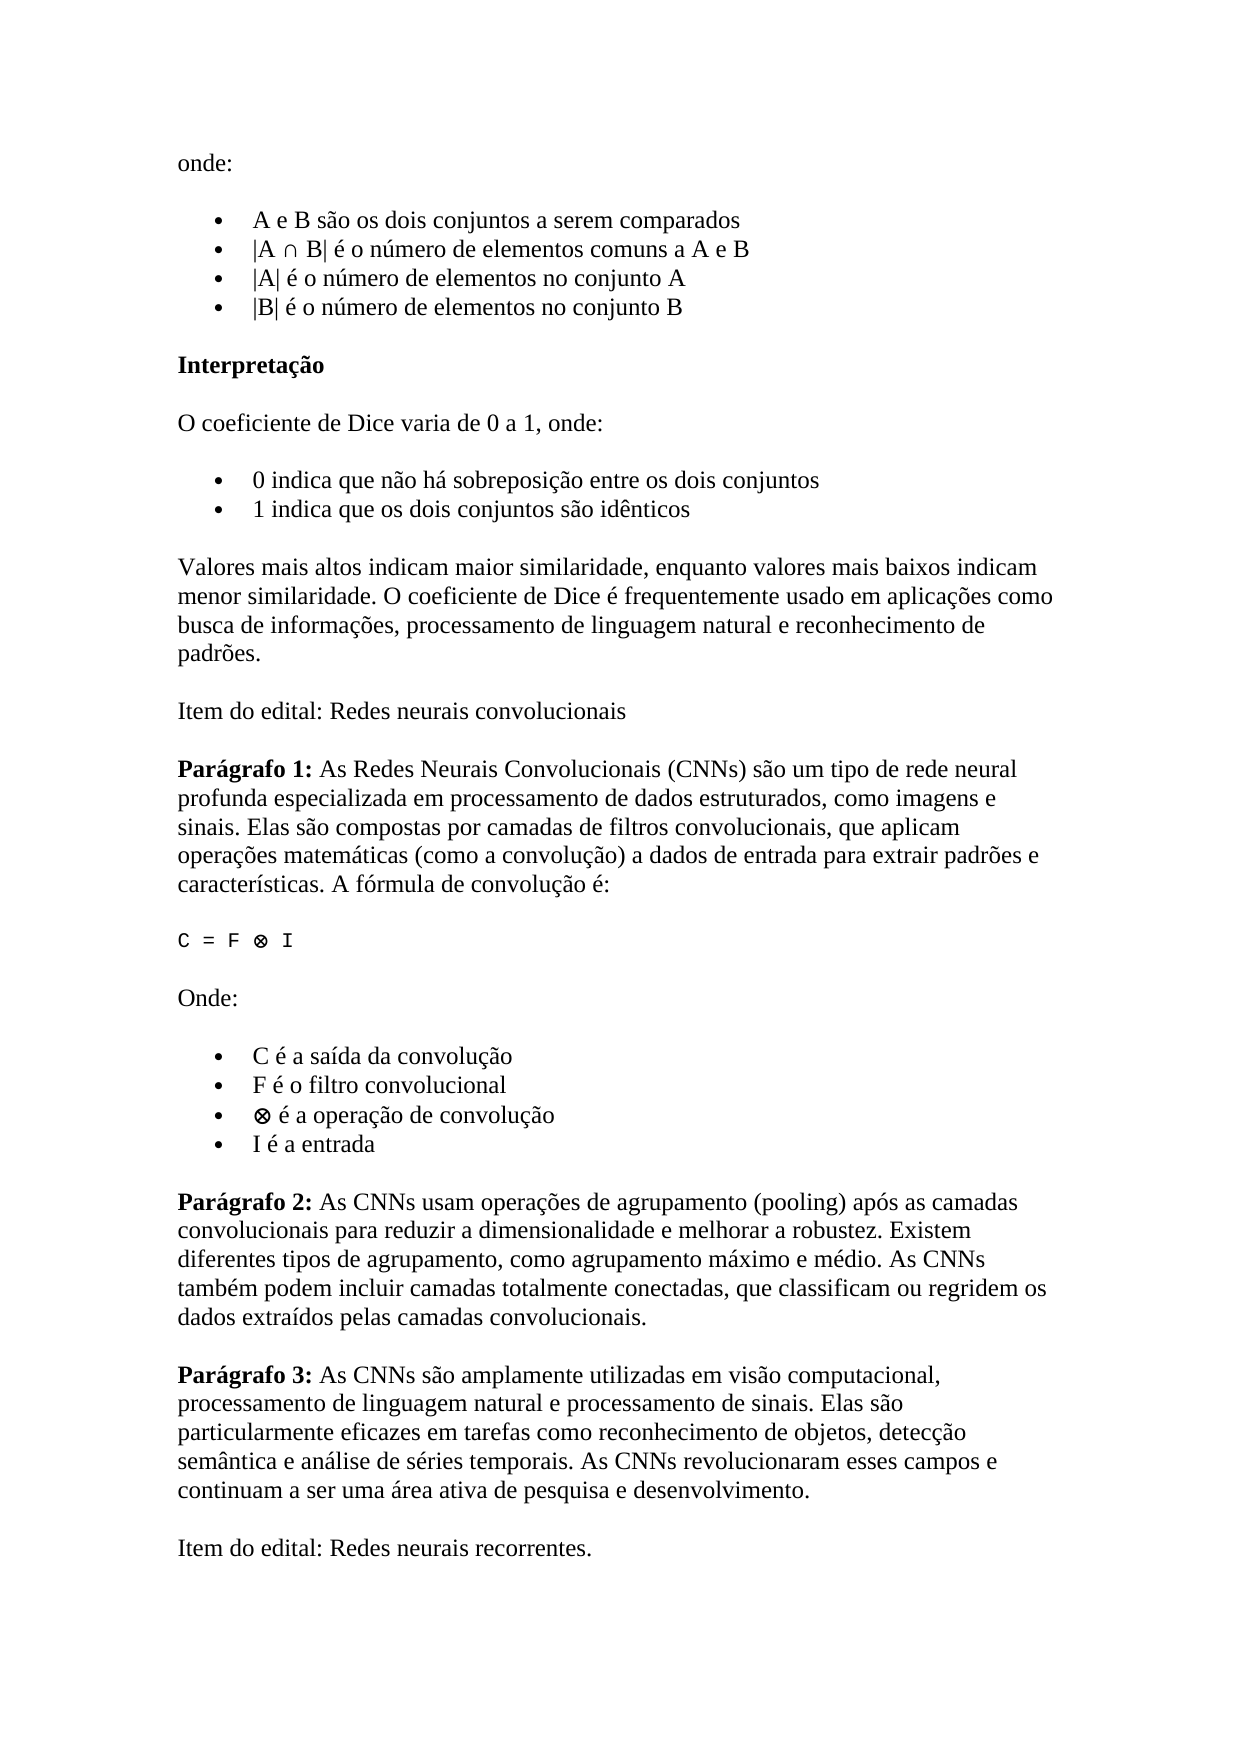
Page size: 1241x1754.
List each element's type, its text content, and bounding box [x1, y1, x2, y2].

text Parágrafo 2: As CNNs usam operações de agrupamento (pooling) após as camadas convolucionais para reduzir a dimensionalidade e melhorar a robustez. Existem diferentes tipos de agrupamento, como agrupamento máximo e médio. As CNNs também podem incluir camadas totalmente conectadas, que classificam ou regridem os dados extraídos pelas camadas convolucionais. [177, 1187, 1063, 1331]
list ⊗ é a operação de convolução [215, 1099, 1063, 1129]
list F é o filtro convolucional [215, 1070, 1063, 1099]
list |A ∩ B| é o número de elementos comuns a A e B [215, 234, 1063, 263]
text C = F ⊗ I [177, 927, 1063, 954]
list 1 indica que os dois conjuntos são idênticos [215, 494, 1063, 523]
list C é a saída da convolução [215, 1041, 1063, 1070]
text Item do edital: Redes neurais convolucionais [177, 696, 1063, 725]
list A e B são os dois conjuntos a serem comparados [215, 206, 1063, 234]
text Interpretação [177, 350, 1063, 378]
text onde: [177, 148, 1063, 176]
text Parágrafo 3: As CNNs são amplamente utilizadas em visão computacional, processamento de linguagem natural e processamento de sinais. Elas são particularmente eficazes em tarefas como reconhecimento de objetos, detecção semântica e análise de séries temporais. As CNNs revolucionaram esses campos e continuam a ser uma área ativa de pesquisa e desenvolvimento. [177, 1360, 1063, 1503]
text Onde: [177, 983, 1063, 1012]
text O coeficiente de Dice varia de 0 a 1, onde: [177, 408, 1063, 436]
list 0 indica que não há sobreposição entre os dois conjuntos [215, 466, 1063, 494]
text Item do edital: Redes neurais recorrentes. [177, 1533, 1063, 1561]
list I é a entrada [215, 1129, 1063, 1158]
text Parágrafo 1: As Redes Neurais Convolucionais (CNNs) são um tipo de rede neural profunda especializada em processamento de dados estruturados, como imagens e sinais. Elas são compostas por camadas de filtros convolucionais, que aplicam operações matemáticas (como a convolução) a dados de entrada para extrair padrões e características. A fórmula de convolução é: [177, 754, 1063, 898]
text Valores mais altos indicam maior similaridade, enquanto valores mais baixos indicam menor similaridade. O coeficiente de Dice é frequentemente usado em aplicações como busca de informações, processamento de linguagem natural e reconhecimento de padrões. [177, 552, 1063, 667]
list |B| é o número de elementos no conjunto B [215, 292, 1063, 321]
list |A| é o número de elementos no conjunto A [215, 263, 1063, 292]
